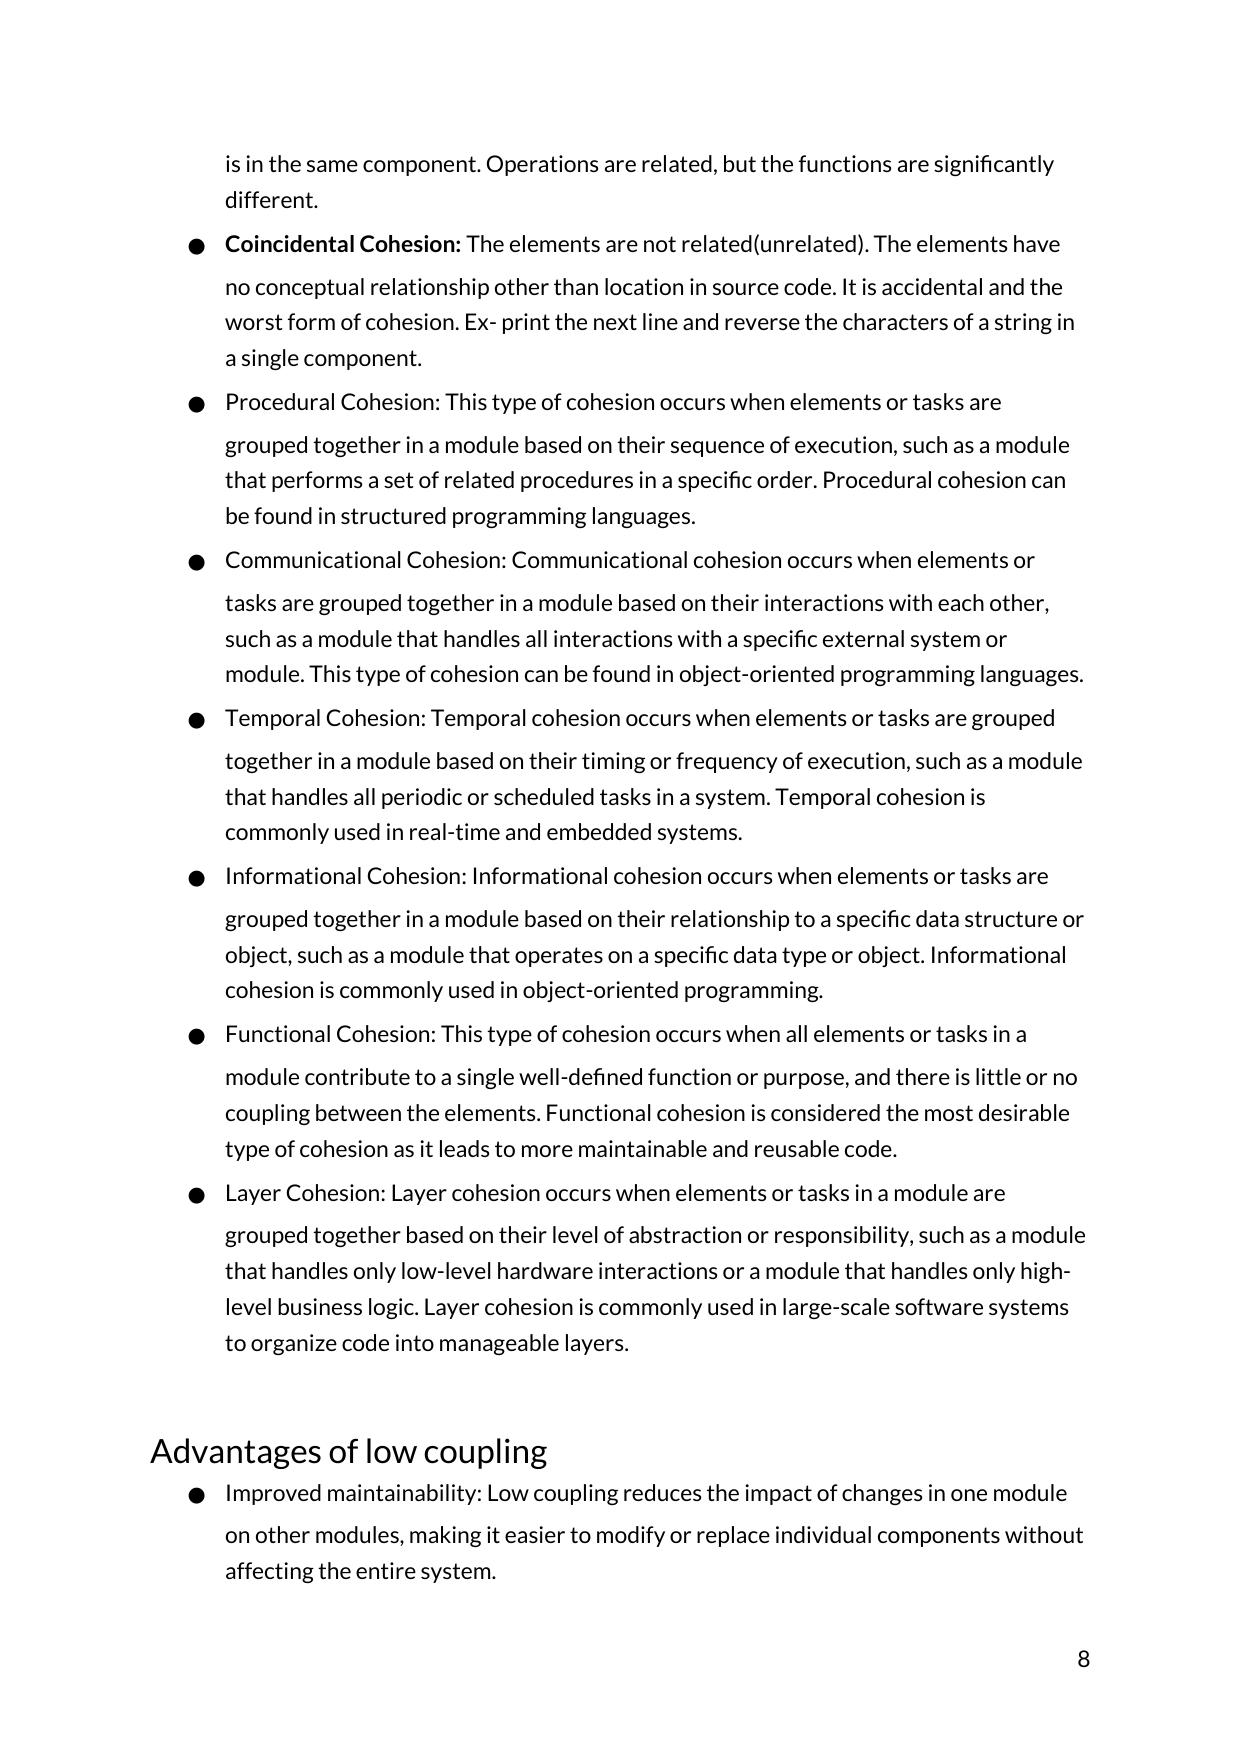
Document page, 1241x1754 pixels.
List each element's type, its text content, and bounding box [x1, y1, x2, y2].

subtitle Advantages of low coupling [150, 1430, 1090, 1470]
list Temporal Cohesion: Temporal cohesion occurs when elements or tasks are grouped together in a module based on their timing or frequency of execution, such as a module that handles all periodic or scheduled tasks in a system. Temporal cohesion is commonly used in real-time and embedded systems. [187, 696, 1090, 846]
list Layer Cohesion: Layer cohesion occurs when elements or tasks in a module are grouped together based on their level of abstraction or responsibility, such as a module that handles only low-level hardware interactions or a module that handles only high-level business logic. Layer cohesion is commonly used in large-scale software systems to organize code into manageable layers. [187, 1170, 1090, 1356]
list Procedural Cohesion: This type of cohesion occurs when elements or tasks are grouped together in a module based on their sequence of execution, such as a module that performs a set of related procedures in a specific order. Procedural cohesion can be found in structured programming languages. [187, 379, 1090, 529]
list Coincidental Cohesion: The elements are not related(unrelated). The elements have no conceptual relationship other than location in source code. It is accidental and the worst form of cohesion. Ex- print the next line and reverse the characters of a string in a single component. [187, 221, 1090, 371]
list Functional Cohesion: This type of cohesion occurs when all elements or tasks in a module contribute to a single well-defined function or purpose, and there is little or no coupling between the elements. Functional cohesion is considered the most desirable type of cohesion as it leads to more maintainable and reusable code. [187, 1012, 1090, 1162]
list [187, 150, 1090, 213]
list Informational Cohesion: Informational cohesion occurs when elements or tasks are grouped together in a module based on their relationship to a specific data structure or object, such as a module that operates on a specific data type or object. Informational cohesion is commonly used in object-oriented programming. [187, 854, 1090, 1004]
list Communicational Cohesion: Communicational cohesion occurs when elements or tasks are grouped together in a module based on their interactions with each other, such as a module that handles all interactions with a specific external system or module. This type of cohesion can be found in object-oriented programming languages. [187, 538, 1090, 688]
list Improved maintainability: Low coupling reduces the impact of changes in one module on other modules, making it easier to modify or replace individual components without affecting the entire system. [187, 1470, 1090, 1584]
